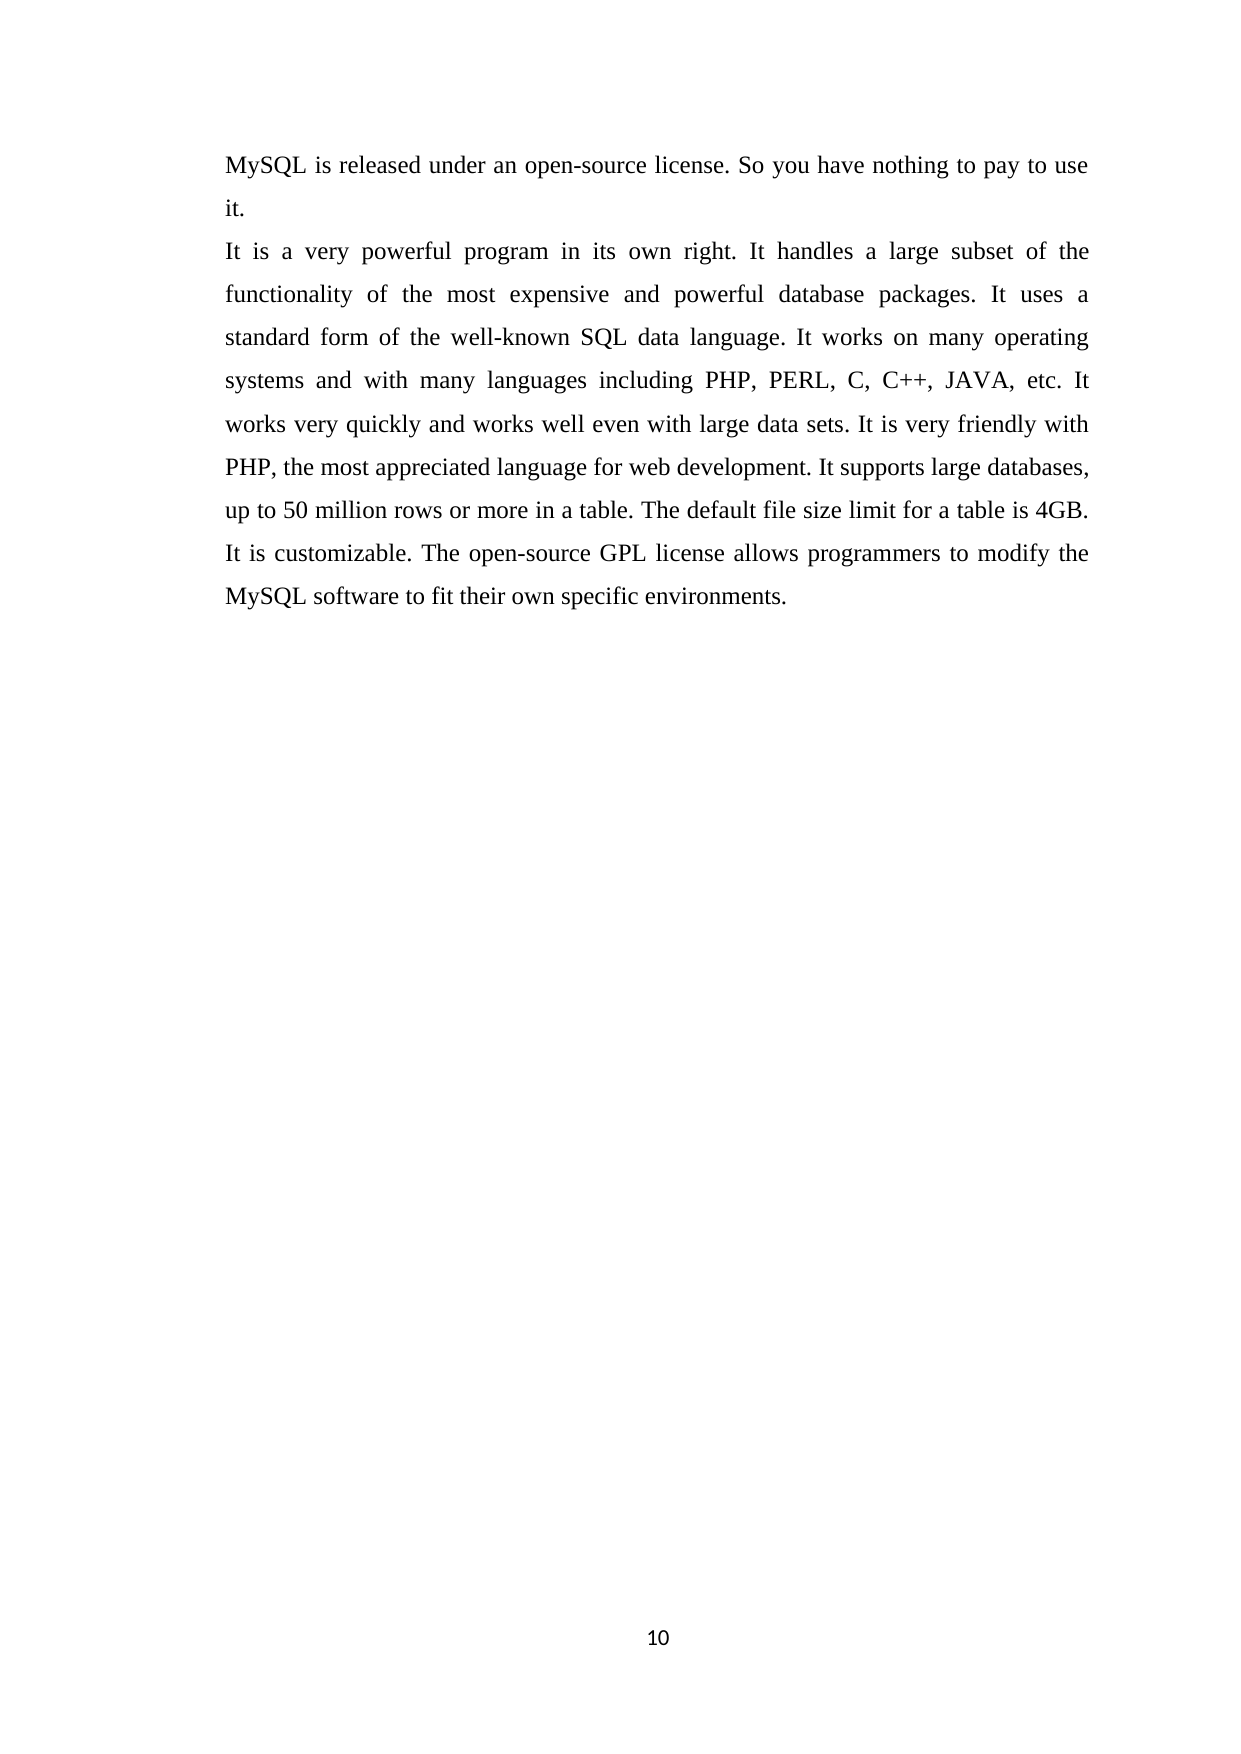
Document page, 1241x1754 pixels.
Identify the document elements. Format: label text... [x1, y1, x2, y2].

list MySQL is released under an open-source license. So you have nothing to pay to use it. [225, 150, 1090, 222]
list It is a very powerful program in its own right. It handles a large subset of the functionality of the most expensive and powerful database packages. It uses a standard form of the well-known SQL data language. It works on many operating systems and with many languages including PHP, PERL, C, C++, JAVA, etc. It works very quickly and works well even with large data sets. It is very friendly with PHP, the most appreciated language for web development. It supports large databases, up to 50 million rows or more in a table. The default file size limit for a table is 4GB. It is customizable. The open-source GPL license allows programmers to modify the MySQL software to fit their own specific environments. [225, 236, 1090, 610]
